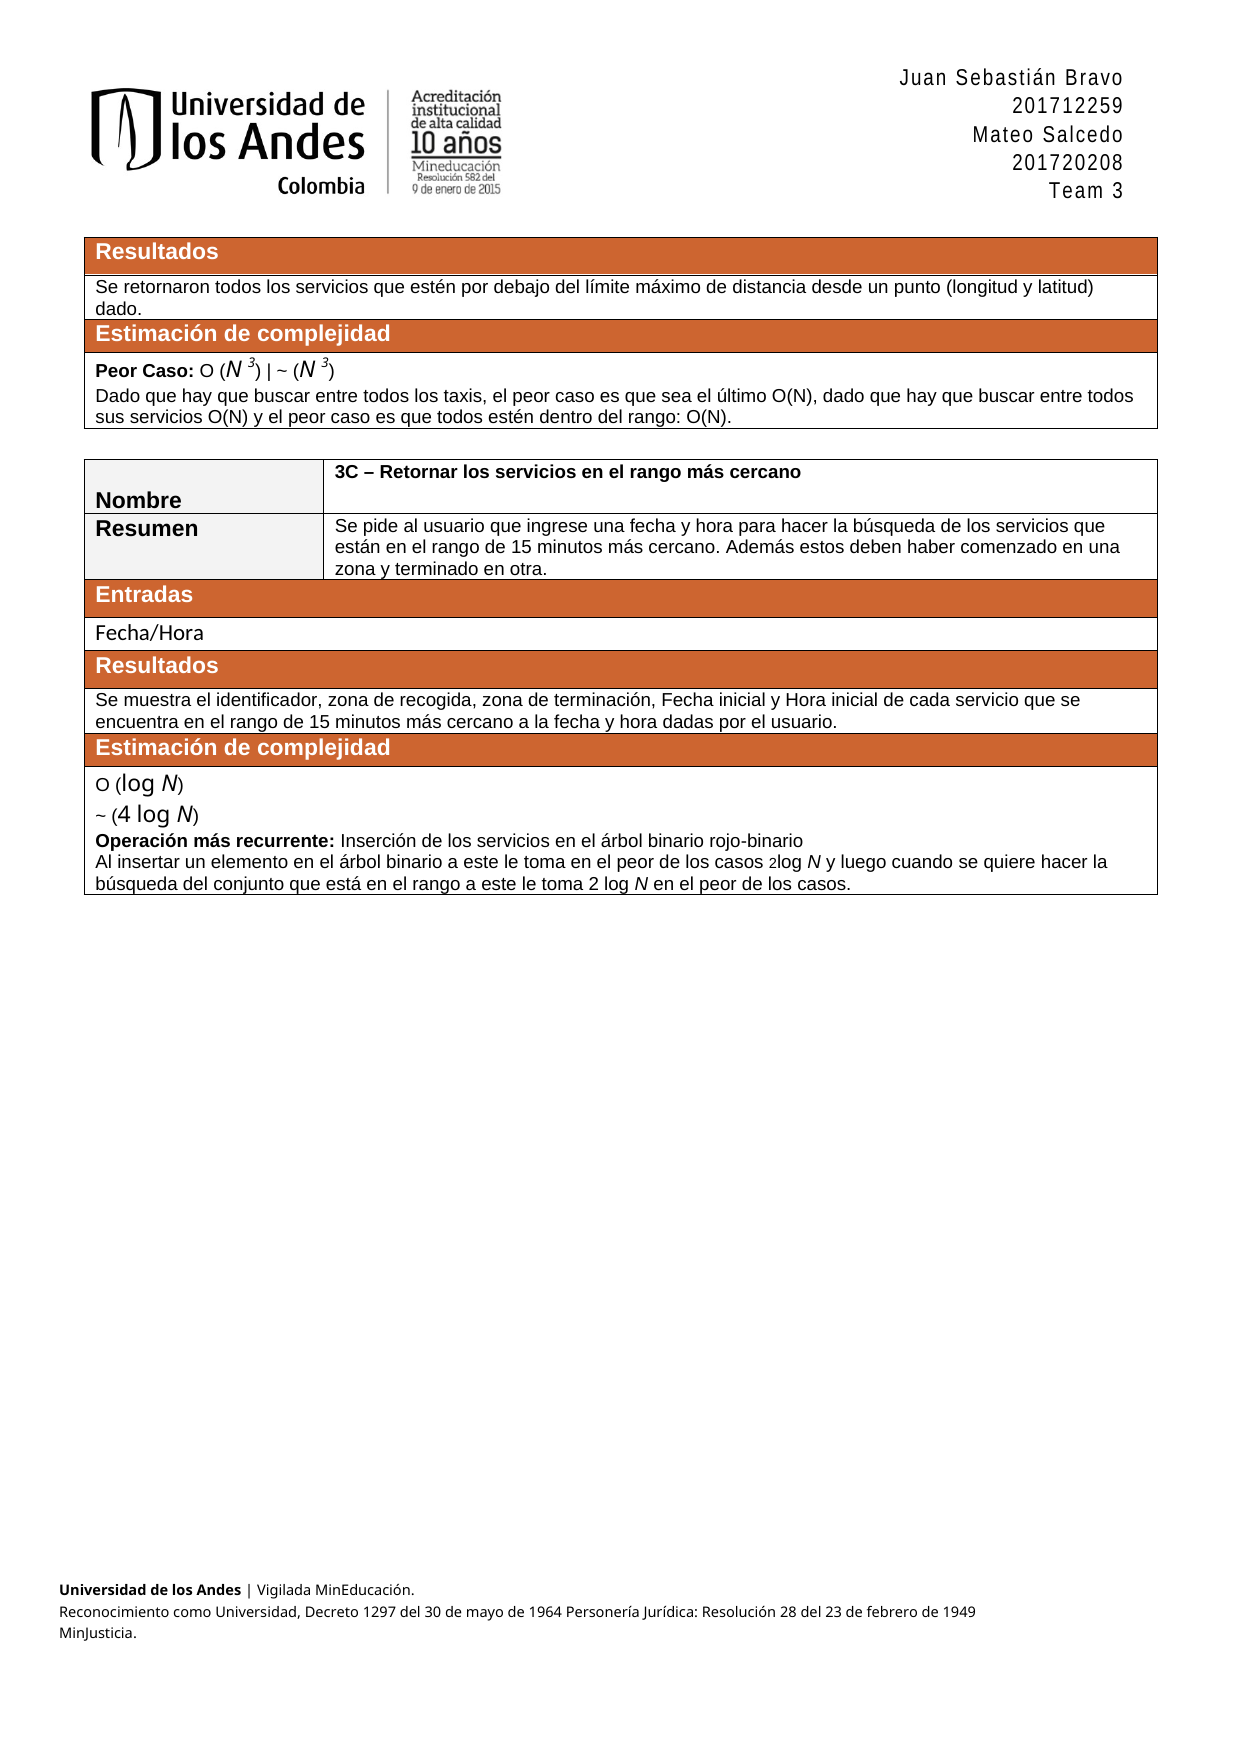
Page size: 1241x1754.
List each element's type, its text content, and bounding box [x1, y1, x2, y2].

table_cell Entradas [85, 580, 323, 617]
table_cell Resultados [85, 238, 1157, 274]
table_cell Se retornaron todos los servicios que estén por debajo del límite máximo de distancia desde un punto (longitud y latitud) dado. [85, 276, 1157, 319]
table_cell Resumen [85, 514, 323, 579]
table_cell Estimación de complejidad [85, 320, 1157, 352]
table_cell Estimación de complejidad [85, 734, 1157, 766]
table_cell Se pide al usuario que ingrese una fecha y hora para hacer la búsqueda de los servicios que están en el rango de 15 minutos más cercano. Además estos deben haber comenzado en una zona y terminado en otra. [324, 514, 1157, 579]
table_header Nombre [85, 460, 323, 513]
table_cell Se muestra el identificador, zona de recogida, zona de terminación, Fecha inicial y Hora inicial de cada servicio que se encuentra en el rango de 15 minutos más cercano a la fecha y hora dadas por el usuario. [85, 689, 1157, 732]
table_header 3C – Retornar los servicios en el rango más cercano [324, 460, 1157, 513]
picture [85, 73, 511, 207]
table_cell O (log N) ~ (4 log N) Operación más recurrente: Inserción de los servicios en el árbol binario rojo-binario Al insertar un elemento en el árbol binario a este le toma en el peor de los casos 2log N y luego cuando se quiere hacer la búsqueda del conjunto que está en el rango a este le toma 2 log N en el peor de los casos. [85, 767, 1157, 894]
table_cell Fecha/Hora [85, 618, 1157, 650]
table_cell Resultados [85, 651, 1157, 688]
table_cell Peor Caso: O (N 3) | ~ (N 3) Dado que hay que buscar entre todos los taxis, el peor caso es que sea el último O(N), dado que hay que buscar entre todos sus servicios O(N) y el peor caso es que todos estén dentro del rango: O(N). [85, 353, 1157, 428]
table_cell [323, 580, 1157, 617]
